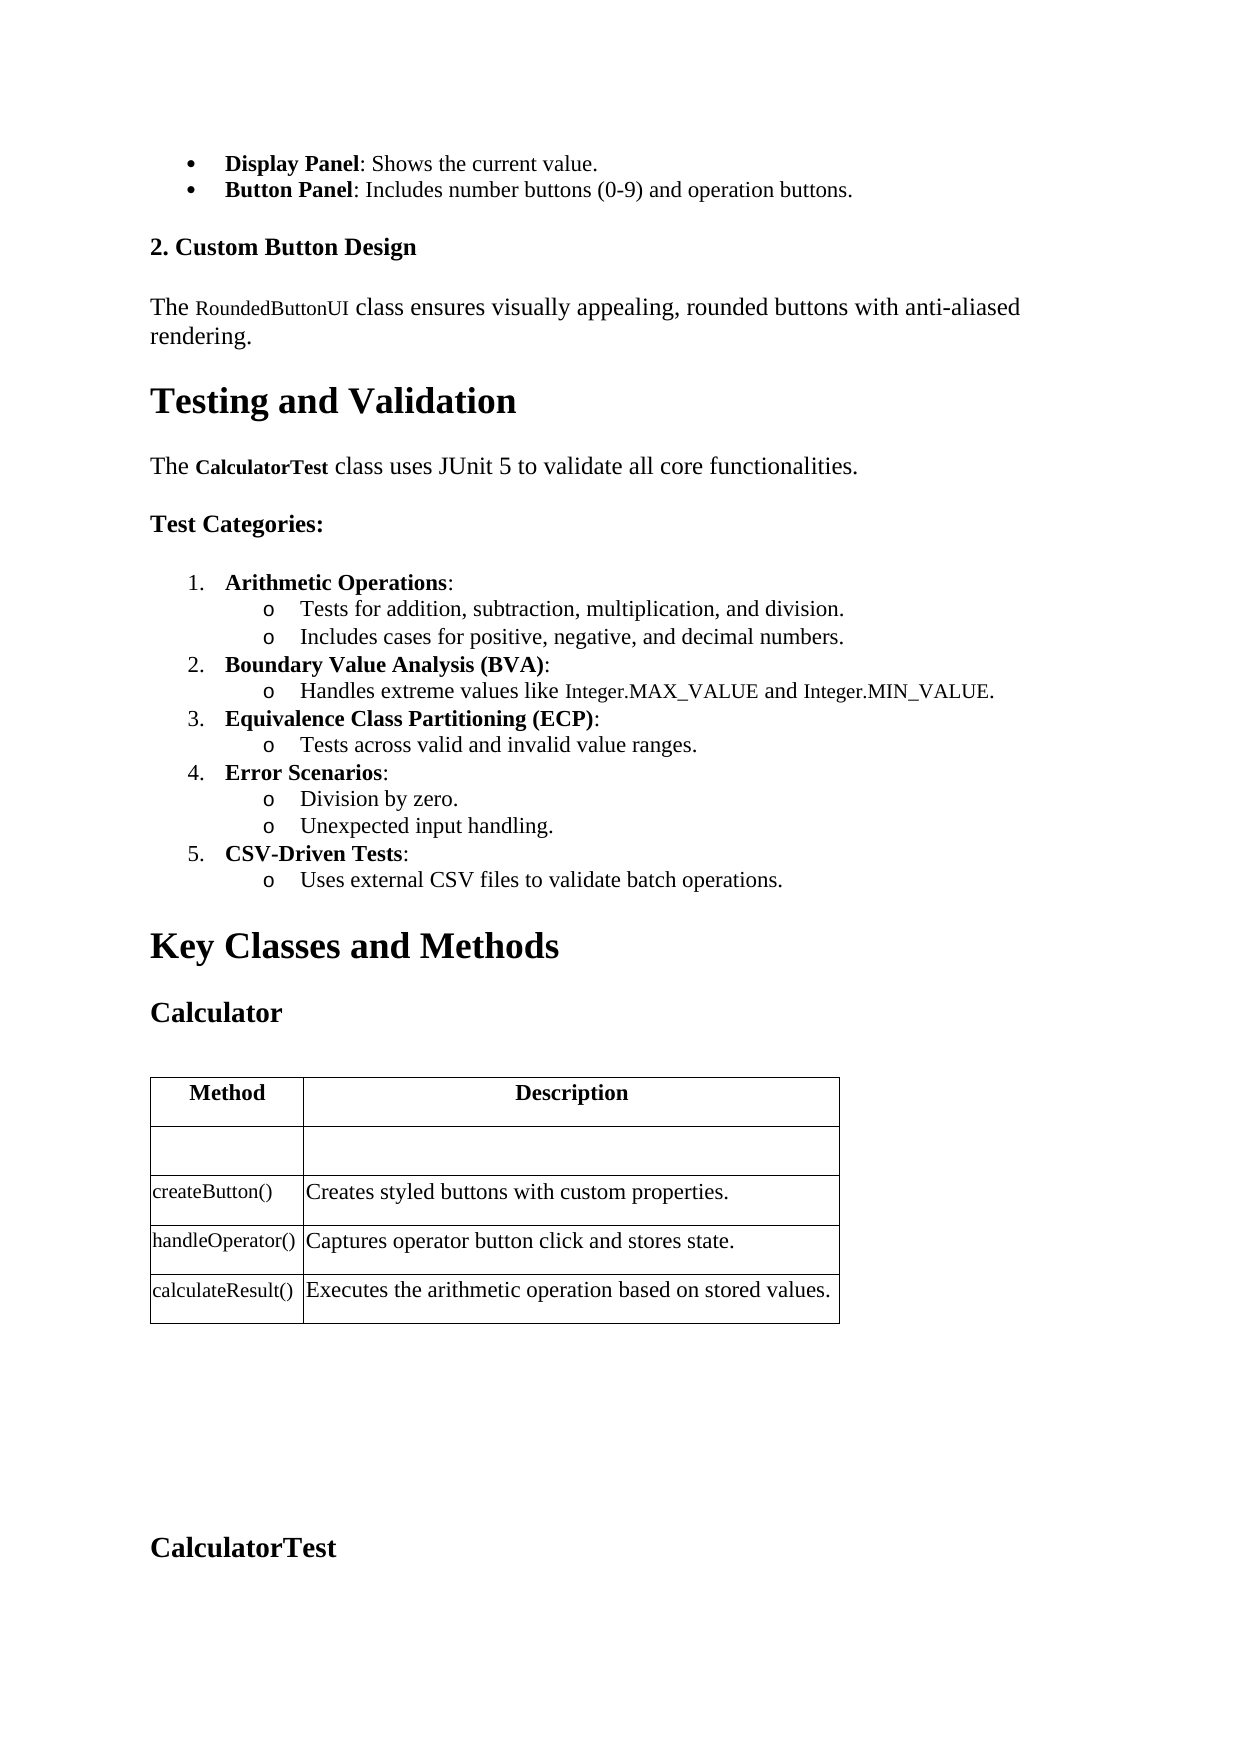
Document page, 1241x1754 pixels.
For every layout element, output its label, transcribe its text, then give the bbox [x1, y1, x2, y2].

list Error Scenarios: [187, 759, 1090, 785]
list Tests for addition, subtraction, multiplication, and division. [262, 596, 1090, 623]
list Division by zero. [262, 785, 1090, 813]
table_header Description [304, 1078, 839, 1126]
subtitle Key Classes and Methods [150, 923, 1090, 966]
list CSV-Driven Tests: [187, 840, 1090, 867]
table_cell handleOperator() [151, 1226, 303, 1274]
list Arithmetic Operations: [187, 569, 1090, 596]
text The RoundedButtonUI class ensures visually appealing, rounded buttons with anti-aliased rendering. [150, 292, 1090, 349]
list Tests across valid and invalid value ranges. [262, 731, 1090, 759]
table_cell calculateResult() [151, 1275, 303, 1323]
subtitle CalculatorTest [150, 1530, 1090, 1563]
table_cell [151, 1127, 303, 1175]
list Display Panel: Shows the current value. [187, 150, 1090, 176]
table_cell Captures operator button click and stores state. [304, 1226, 839, 1274]
text The CalculatorTest class uses JUnit 5 to validate all core functionalities. [150, 451, 1090, 480]
list Boundary Value Analysis (BVA): [187, 651, 1090, 677]
table_header Method [151, 1078, 303, 1126]
list Handles extreme values like Integer.MAX_VALUE and Integer.MIN_VALUE. [262, 677, 1090, 705]
list Unexpected input handling. [262, 813, 1090, 840]
list Includes cases for positive, negative, and decimal numbers. [262, 623, 1090, 651]
list Button Panel: Includes number buttons (0-9) and operation buttons. [187, 176, 1090, 203]
subtitle 2. Custom Button Design [150, 232, 1090, 261]
table_cell Executes the arithmetic operation based on stored values. [304, 1275, 839, 1323]
list Equivalence Class Partitioning (ECP): [187, 705, 1090, 731]
table_cell Creates styled buttons with custom properties. [304, 1176, 839, 1225]
list Uses external CSV files to validate batch operations. [262, 867, 1090, 894]
subtitle Calculator [150, 996, 1090, 1029]
table_cell createButton() [151, 1176, 303, 1225]
subtitle Test Categories: [150, 509, 1090, 538]
subtitle Testing and Validation [150, 379, 1090, 422]
table_cell [304, 1127, 839, 1175]
